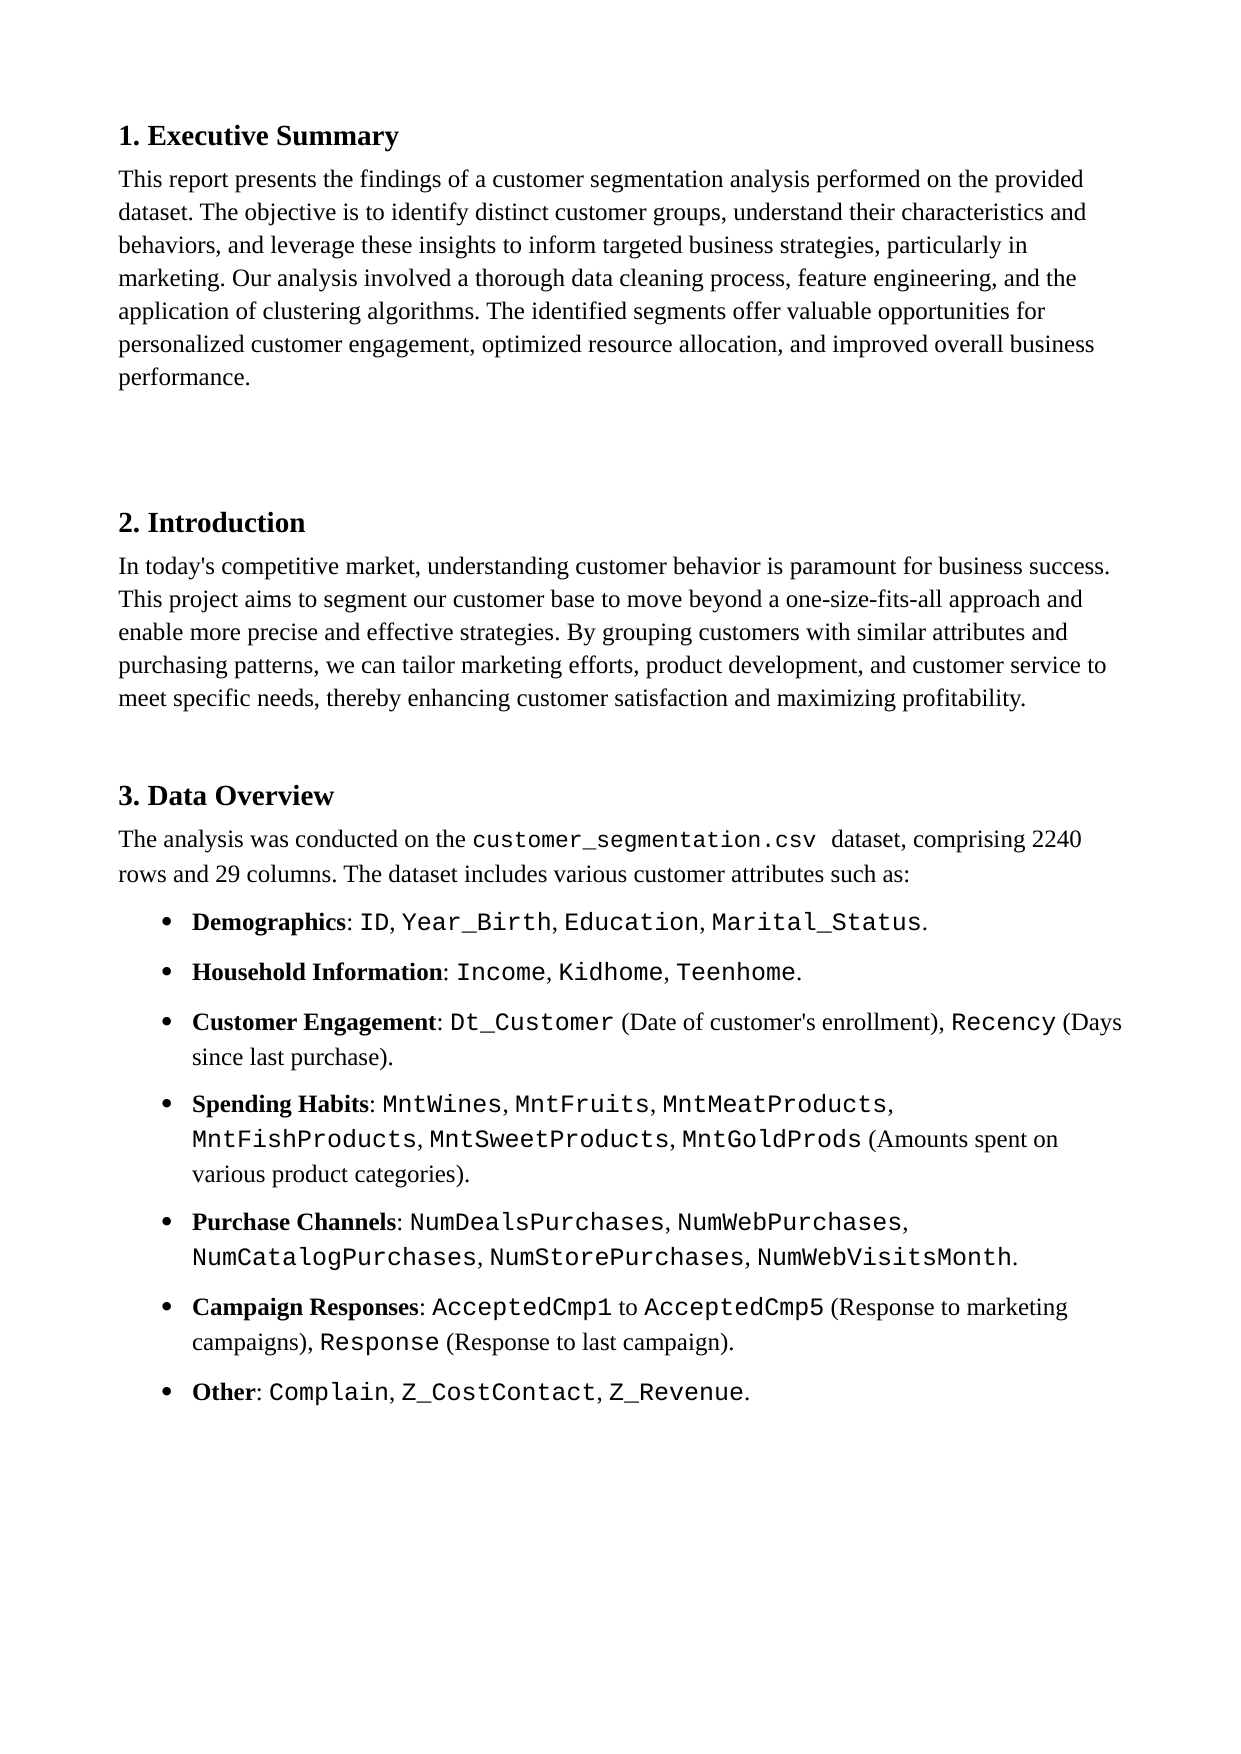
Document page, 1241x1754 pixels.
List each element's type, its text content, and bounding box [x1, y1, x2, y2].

list Campaign Responses: AcceptedCmp1 to AcceptedCmp5 (Response to marketing campaigns), Response (Response to last campaign). [162, 1292, 1122, 1358]
list Spending Habits: MntWines, MntFruits, MntMeatProducts, MntFishProducts, MntSweetProducts, MntGoldProds (Amounts spent on various product categories). [162, 1089, 1122, 1188]
subtitle 1. Executive Summary [118, 118, 1122, 152]
text The analysis was conducted on the customer_segmentation.csv dataset, comprising 2240 rows and 29 columns. The dataset includes various customer attributes such as: [118, 824, 1122, 888]
list Customer Engagement: Dt_Customer (Date of customer's enrollment), Recency (Days since last purchase). [162, 1007, 1122, 1070]
list Demographics: ID, Year_Birth, Education, Marital_Status. [162, 907, 1122, 937]
list Household Information: Income, Kidhome, Teenhome. [162, 957, 1122, 987]
text This report presents the findings of a customer segmentation analysis performed on the provided dataset. The objective is to identify distinct customer groups, understand their characteristics and behaviors, and leverage these insights to inform targeted business strategies, particularly in marketing. Our analysis involved a thorough data cleaning process, feature engineering, and the application of clustering algorithms. The identified segments offer valuable opportunities for personalized customer engagement, optimized resource allocation, and improved overall business performance. [118, 164, 1122, 391]
subtitle 2. Introduction [118, 505, 1122, 539]
list Purchase Channels: NumDealsPurchases, NumWebPurchases, NumCatalogPurchases, NumStorePurchases, NumWebVisitsMonth. [162, 1207, 1122, 1273]
text In today's competitive market, understanding customer behavior is paramount for business success. This project aims to segment our customer base to move beyond a one-size-fits-all approach and enable more precise and effective strategies. By grouping customers with similar attributes and purchasing patterns, we can tailor marketing efforts, product development, and customer service to meet specific needs, thereby enhancing customer satisfaction and maximizing profitability. [118, 551, 1122, 712]
list Other: Complain, Z_CostContact, Z_Revenue. [162, 1377, 1122, 1408]
subtitle 3. Data Overview [118, 778, 1122, 812]
